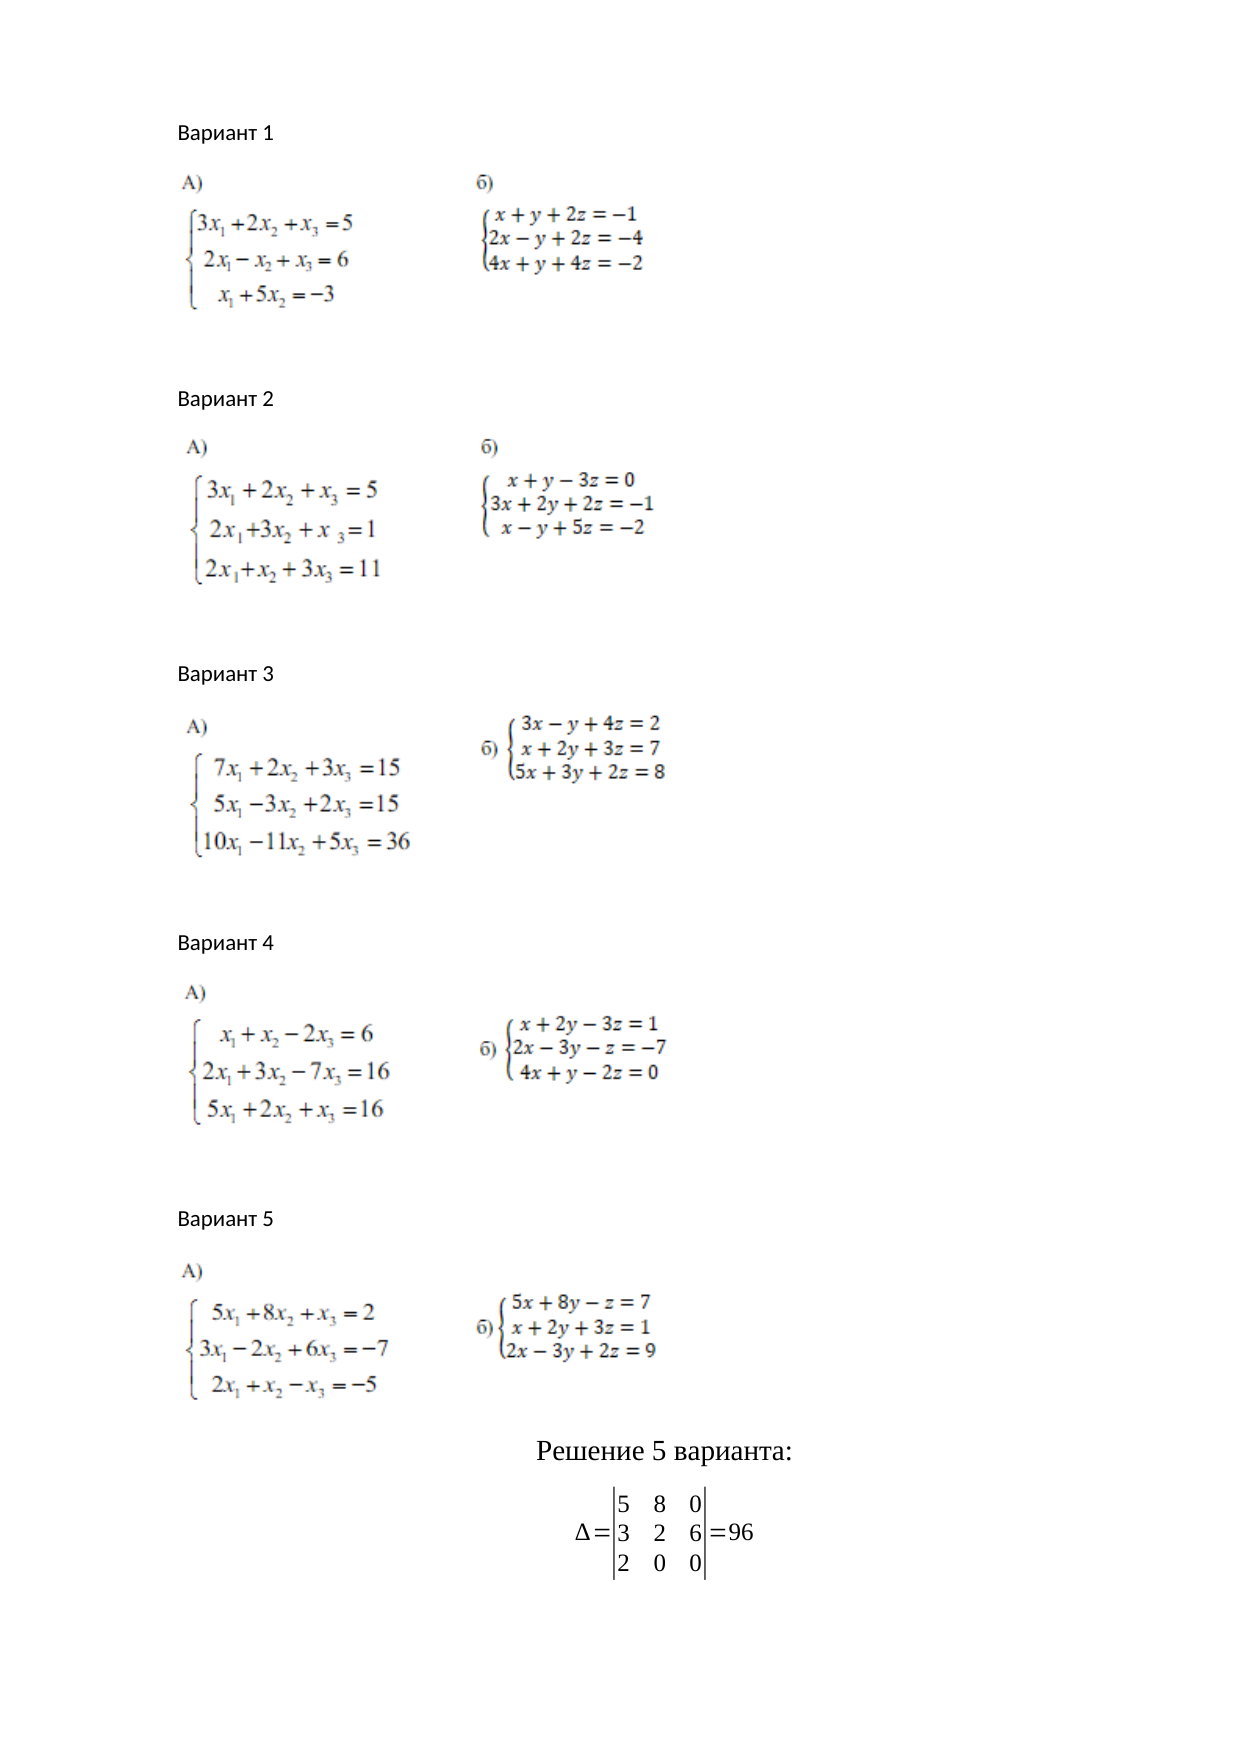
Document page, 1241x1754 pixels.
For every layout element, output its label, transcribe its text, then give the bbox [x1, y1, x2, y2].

picture [177, 705, 679, 862]
picture [177, 974, 684, 1139]
text Вариант 1 [177, 118, 1152, 146]
text Вариант 5 [177, 1204, 1152, 1232]
picture [177, 430, 668, 594]
text Вариант 2 [177, 384, 1152, 412]
text Вариант 4 [177, 928, 1152, 956]
text Решение 5 варианта: [177, 1433, 1152, 1466]
text Вариант 3 [177, 659, 1152, 687]
picture [177, 1251, 676, 1414]
picture [177, 165, 657, 319]
